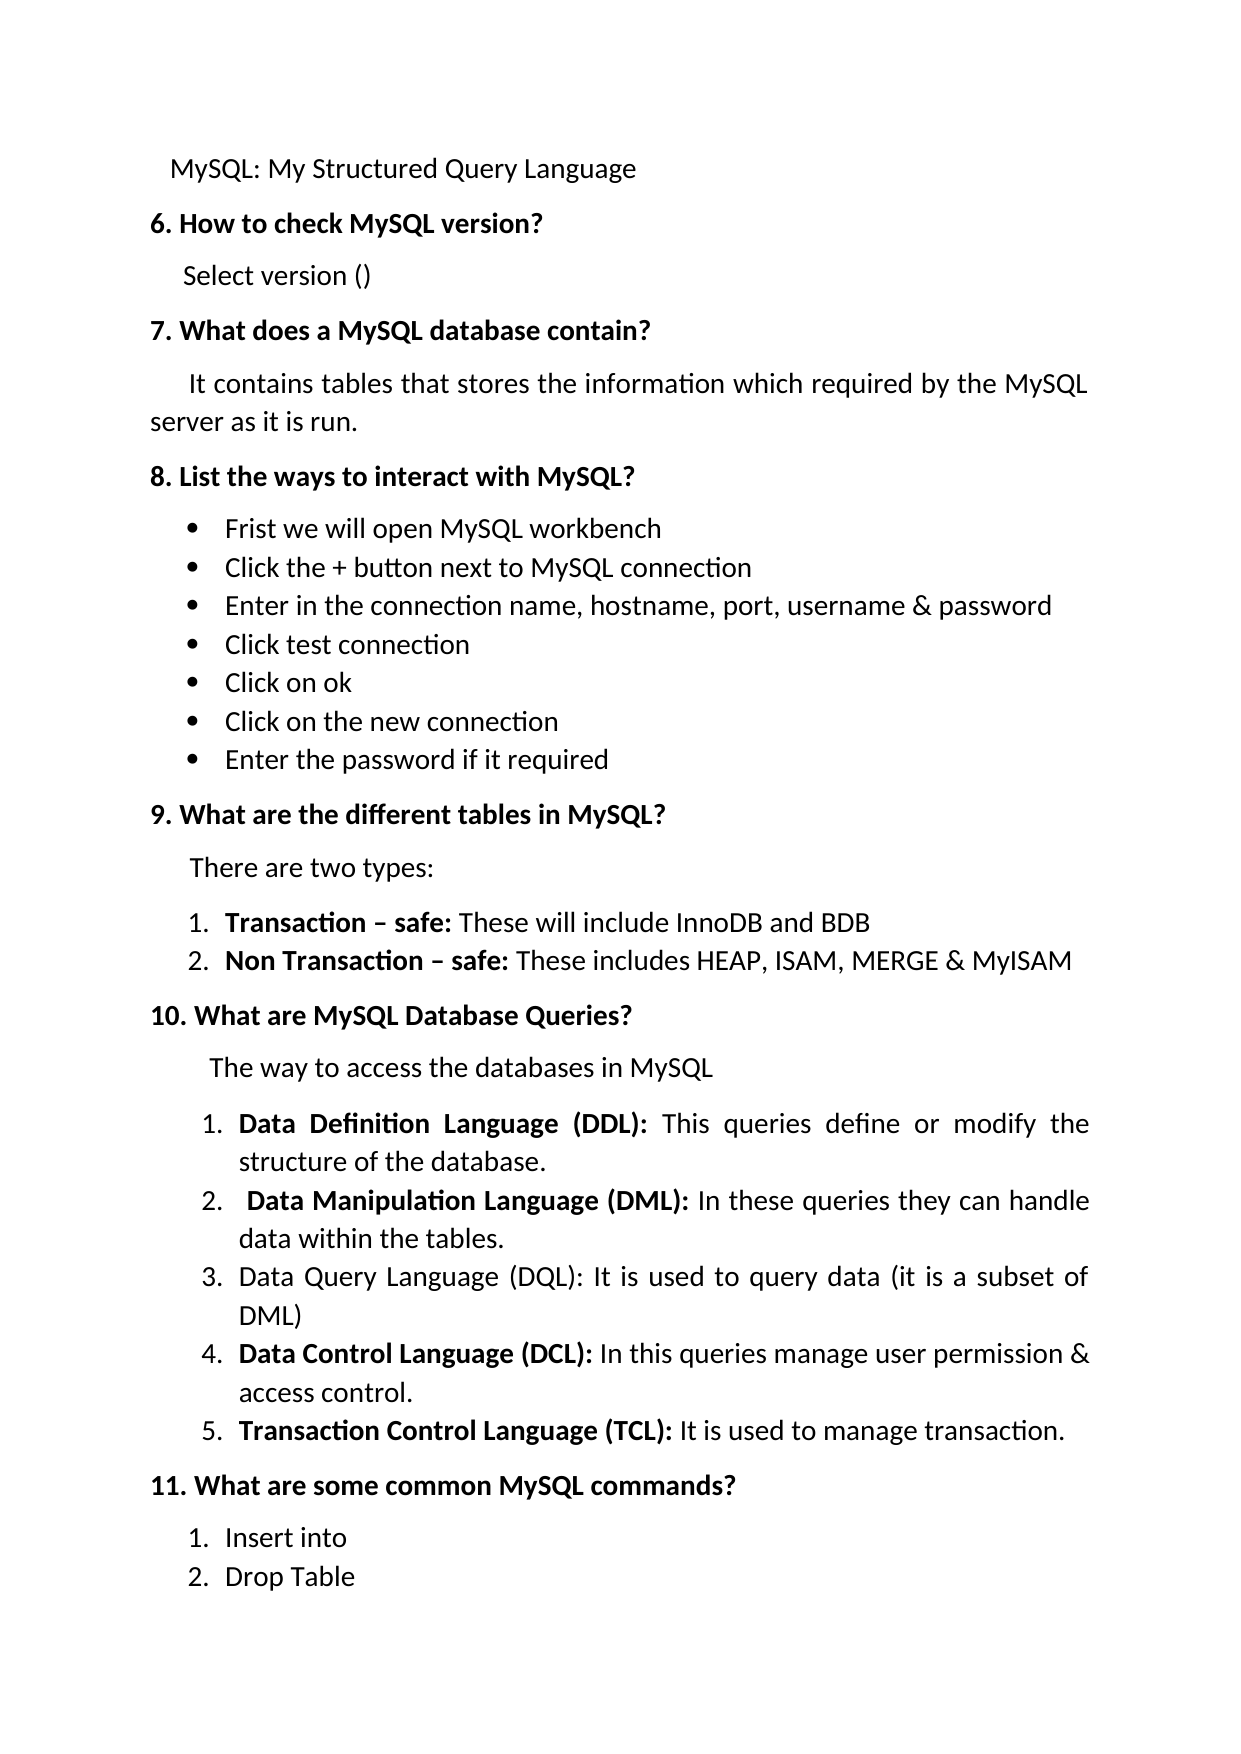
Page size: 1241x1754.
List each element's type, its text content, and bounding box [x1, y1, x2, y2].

list Data Manipulation Language (DML): In these queries they can handle data within the tables. [201, 1182, 1090, 1256]
text There are two types: [150, 849, 1090, 884]
list Click on the new connection [187, 703, 1090, 738]
list Data Query Language (DQL): It is used to query data (it is a subset of DML) [201, 1258, 1090, 1332]
text 10. What are MySQL Database Queries? [150, 997, 1090, 1033]
text The way to access the databases in MySQL [150, 1049, 1090, 1085]
list Enter in the connection name, hostname, port, username & password [187, 587, 1090, 623]
list Click the + button next to MySQL connection [187, 549, 1090, 585]
text Select version () [150, 257, 1090, 293]
list Non Transaction – safe: These includes HEAP, ISAM, MERGE & MyISAM [187, 942, 1090, 978]
list Insert into [187, 1519, 1090, 1555]
list Click on ok [187, 664, 1090, 700]
list Frist we will open MySQL workbench [187, 511, 1090, 546]
list Data Control Language (DCL): In this queries manage user permission & access control. [201, 1335, 1090, 1409]
text It contains tables that stores the information which required by the MySQL server as it is run. [150, 365, 1090, 439]
list Drop Table [187, 1558, 1090, 1594]
list Enter the password if it required [187, 741, 1090, 777]
text MySQL: My Structured Query Language [150, 150, 1090, 186]
list Transaction Control Language (TCL): It is used to manage transaction. [201, 1412, 1090, 1448]
list Data Definition Language (DDL): This queries define or modify the structure of the database. [201, 1105, 1090, 1179]
list Click test connection [187, 626, 1090, 662]
list Transaction – safe: These will include InnoDB and BDB [187, 904, 1090, 939]
text 9. What are the different tables in MySQL? [150, 796, 1090, 832]
text 7. What does a MySQL database contain? [150, 312, 1090, 348]
text 11. What are some common MySQL commands? [150, 1467, 1090, 1503]
text 8. List the ways to interact with MySQL? [150, 458, 1090, 494]
text 6. How to check MySQL version? [150, 205, 1090, 241]
